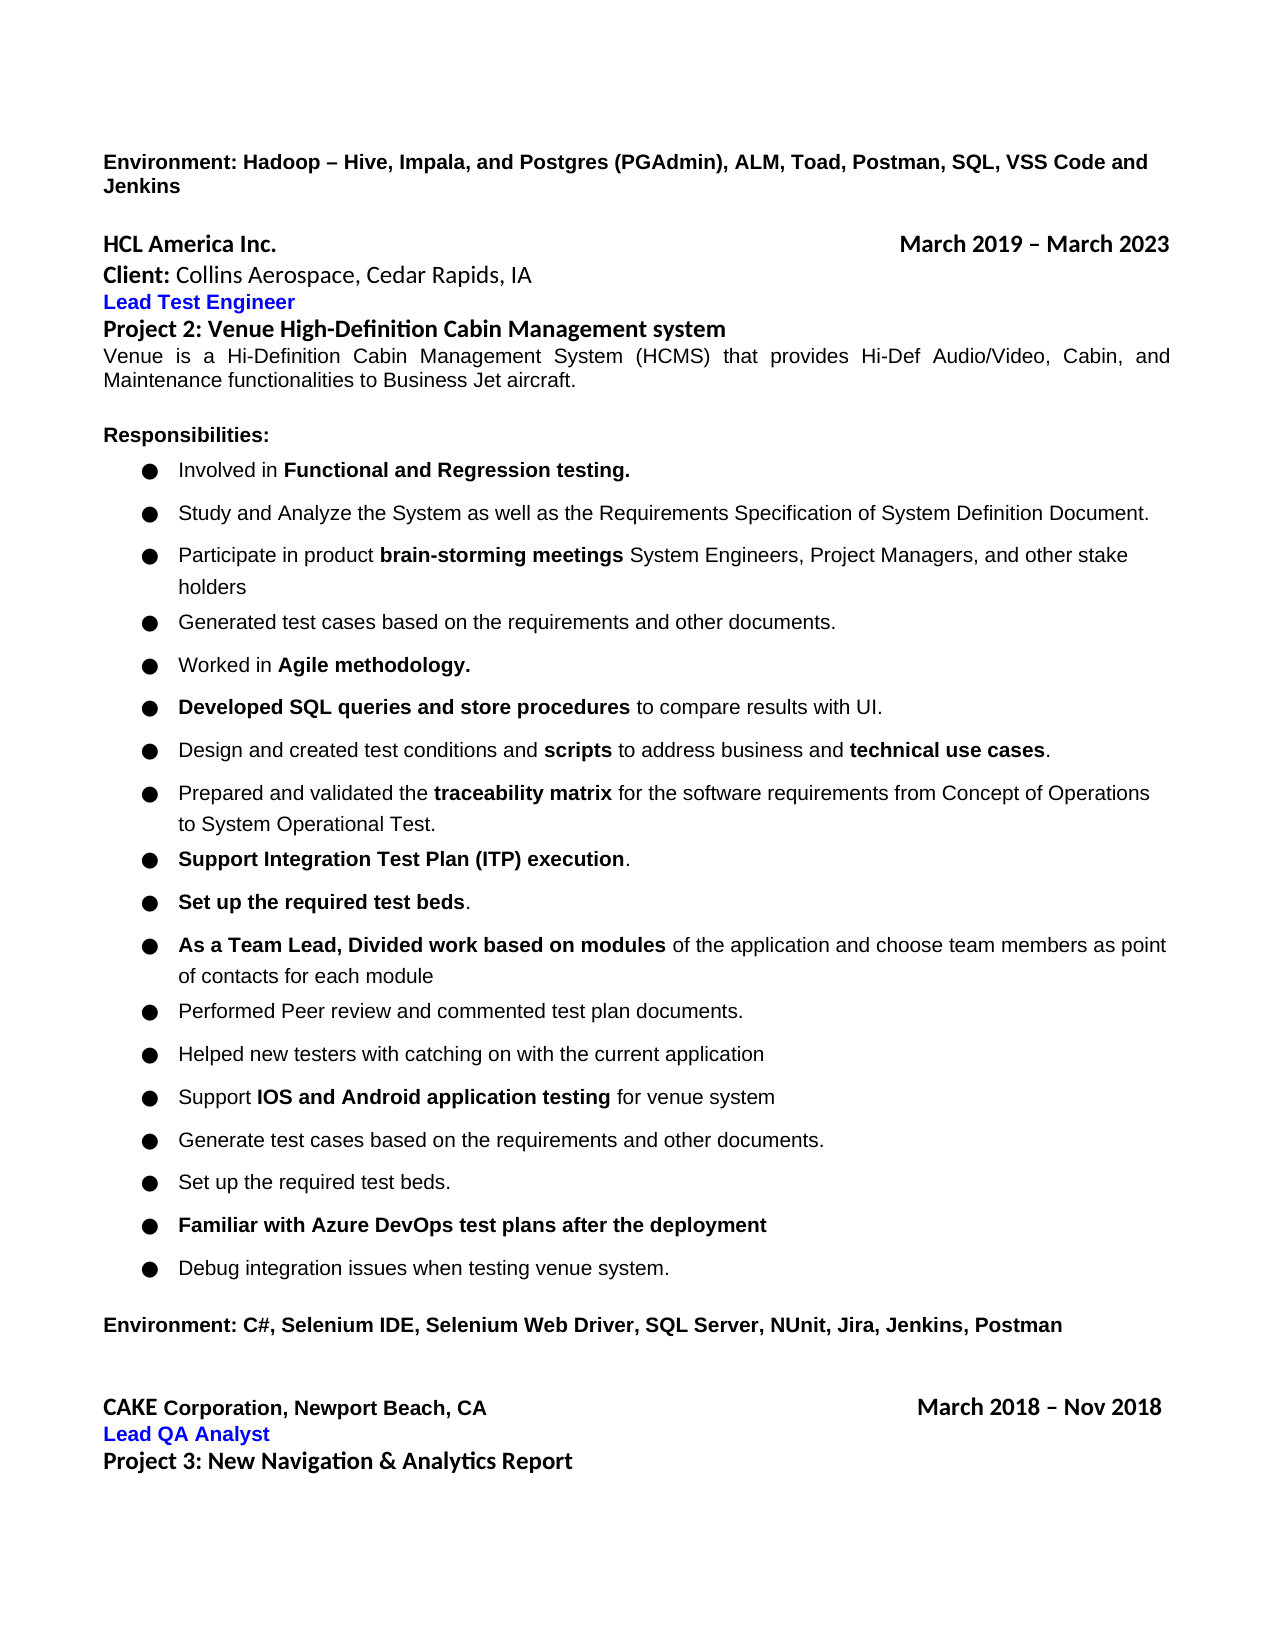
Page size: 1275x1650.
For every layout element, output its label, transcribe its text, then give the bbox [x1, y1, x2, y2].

list Prepared and validated the traceability matrix for the software requirements from Concept of Operations to System Operational Test. [141, 769, 1172, 836]
list Support IOS and Android application testing for venue system [141, 1073, 1172, 1116]
list Generate test cases based on the requirements and other documents. [141, 1116, 1172, 1159]
text Venue is a Hi-Definition Cabin Management System (HCMS) that provides Hi-Def Audio/Video, Cabin, and Maintenance functionalities to Business Jet aircraft. [103, 344, 1172, 392]
list Support Integration Test Plan (ITP) execution. [141, 836, 1172, 879]
text CAKE Corporation, Newport Beach, CA March 2018 – Nov 2018 [103, 1391, 1172, 1421]
list Study and Analyze the System as well as the Requirements Specification of System Definition Document. [141, 489, 1172, 532]
text Responsibilities: [103, 422, 1172, 446]
list Design and created test conditions and scripts to address business and technical use cases. [141, 727, 1172, 769]
text Environment: C#, Selenium IDE, Selenium Web Driver, SQL Server, NUnit, Jira, Jenkins, Postman [103, 1312, 1172, 1336]
list Debug integration issues when testing venue system. [141, 1244, 1172, 1287]
list Involved in Functional and Regression testing. [141, 446, 1172, 489]
text Project 2: Venue High-Definition Cabin Management system [103, 313, 1172, 344]
text Lead QA Analyst [103, 1421, 1172, 1445]
list Set up the required test beds. [141, 1159, 1172, 1202]
list Performed Peer review and commented test plan documents. [141, 988, 1172, 1031]
list Set up the required test beds. [141, 879, 1172, 921]
text Client: Collins Aerospace, Cedar Rapids, IA [103, 259, 1172, 289]
list As a Team Lead, Divided work based on modules of the application and choose team members as point of contacts for each module [141, 921, 1172, 988]
text Lead Test Engineer [103, 289, 1172, 313]
list Developed SQL queries and store procedures to compare results with UI. [141, 684, 1172, 727]
list Familiar with Azure DevOps test plans after the deployment [141, 1202, 1172, 1244]
list Helped new testers with catching on with the current application [141, 1031, 1172, 1073]
text Project 3: New Navigation & Analytics Report [103, 1445, 1172, 1476]
list Participate in product brain-storming meetings System Engineers, Project Managers, and other stake holders [141, 532, 1172, 598]
list Generated test cases based on the requirements and other documents. [141, 598, 1172, 641]
text Environment: Hadoop – Hive, Impala, and Postgres (PGAdmin), ALM, Toad, Postman, SQL, VSS Code and Jenkins [181, 150, 1172, 198]
list Worked in Agile methodology. [141, 641, 1172, 684]
text HCL America Inc. March 2019 – March 2023 [103, 228, 1172, 259]
